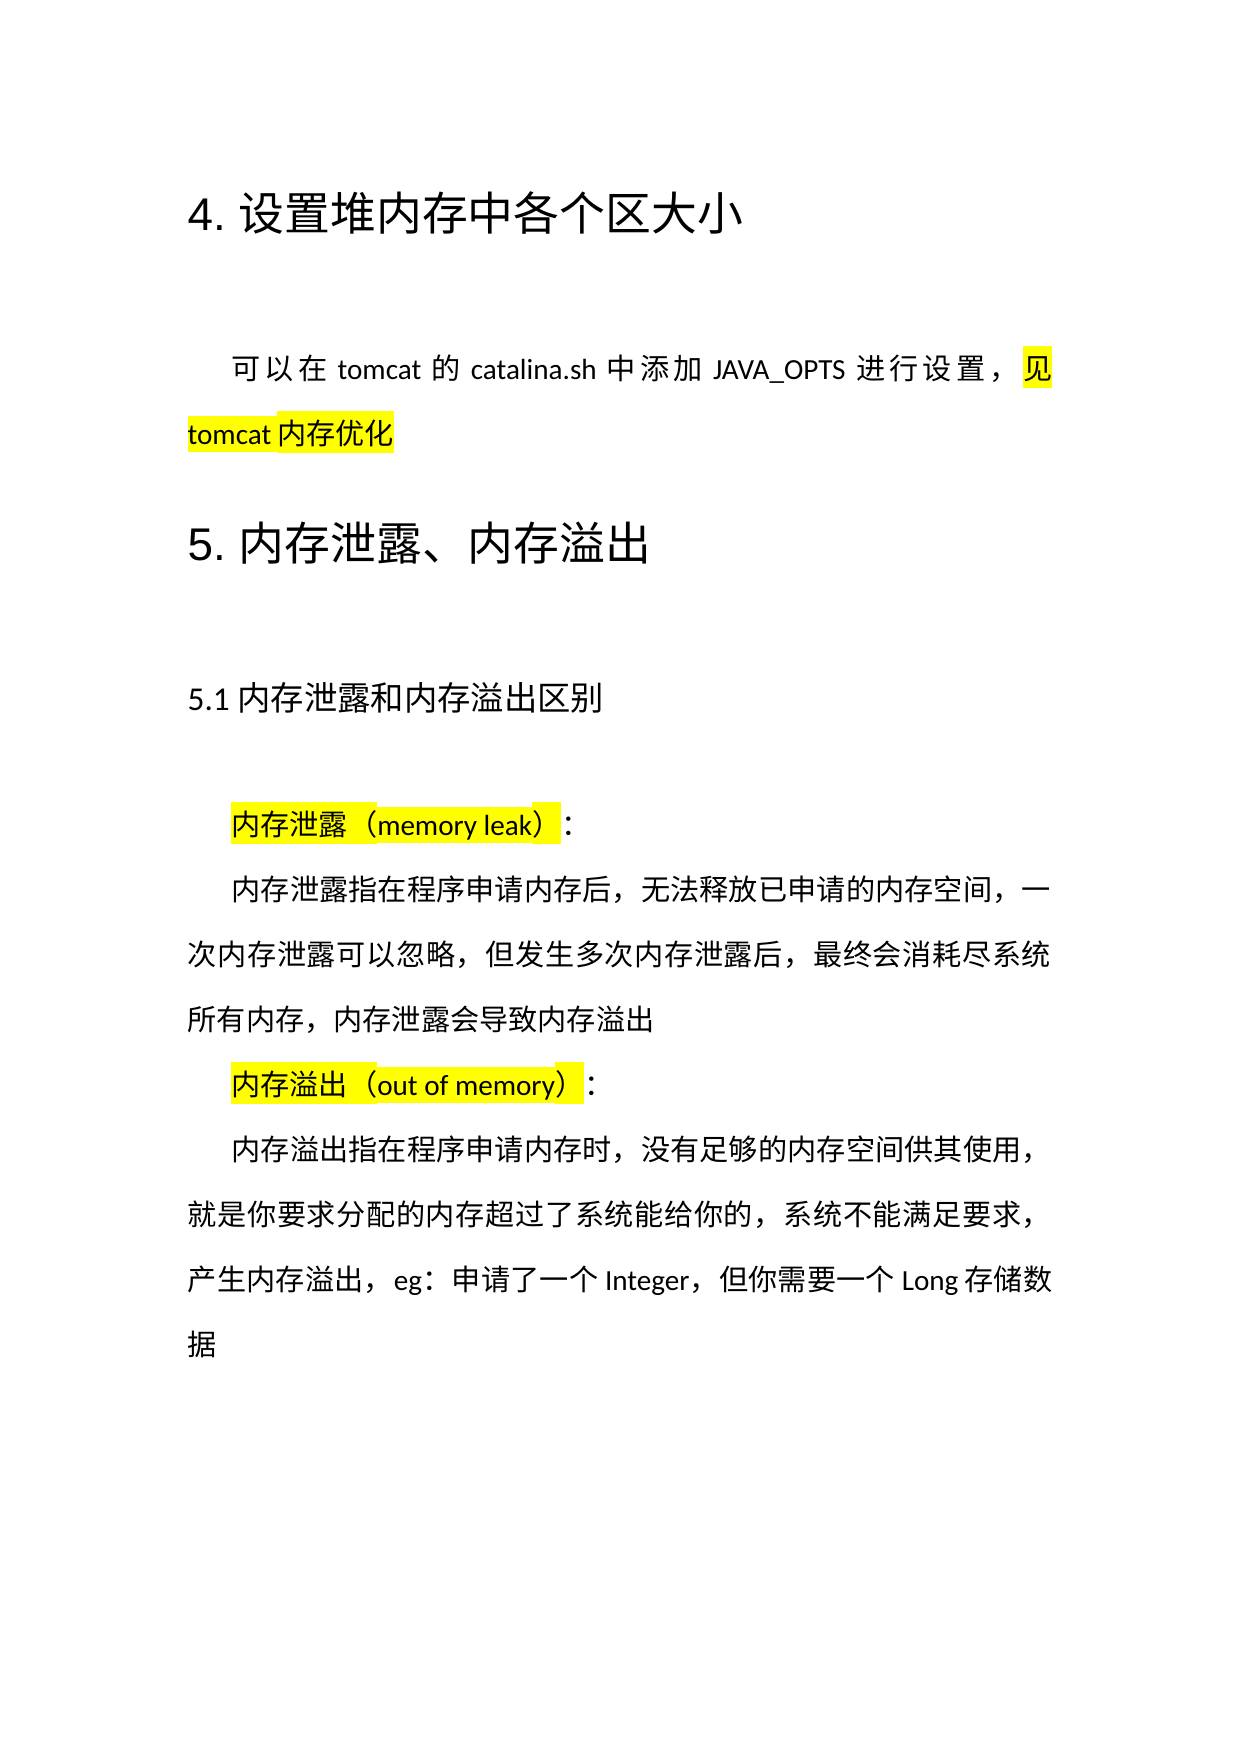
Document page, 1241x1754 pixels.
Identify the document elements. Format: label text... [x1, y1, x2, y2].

text 内存溢出（out of memory）： [187, 1050, 1053, 1115]
text 内存溢出指在程序申请内存时，没有足够的内存空间供其使用，就是你要求分配的内存超过了系统能给你的，系统不能满足要求，产生内存溢出，eg：申请了一个Integer，但你需要一个Long存储数据 [187, 1115, 1053, 1375]
subtitle 内存泄露、内存溢出 [187, 491, 1053, 589]
text 可以在tomcat的catalina.sh中添加JAVA_OPTS进行设置，见tomcat内存优化 [187, 334, 1053, 464]
subtitle 设置堆内存中各个区大小 [187, 162, 1053, 259]
text 内存泄露（memory leak）： [187, 790, 1053, 855]
subtitle 内存泄露和内存溢出区别 [187, 664, 1053, 729]
text 内存泄露指在程序申请内存后，无法释放已申请的内存空间，一次内存泄露可以忽略，但发生多次内存泄露后，最终会消耗尽系统所有内存，内存泄露会导致内存溢出 [187, 855, 1053, 1050]
